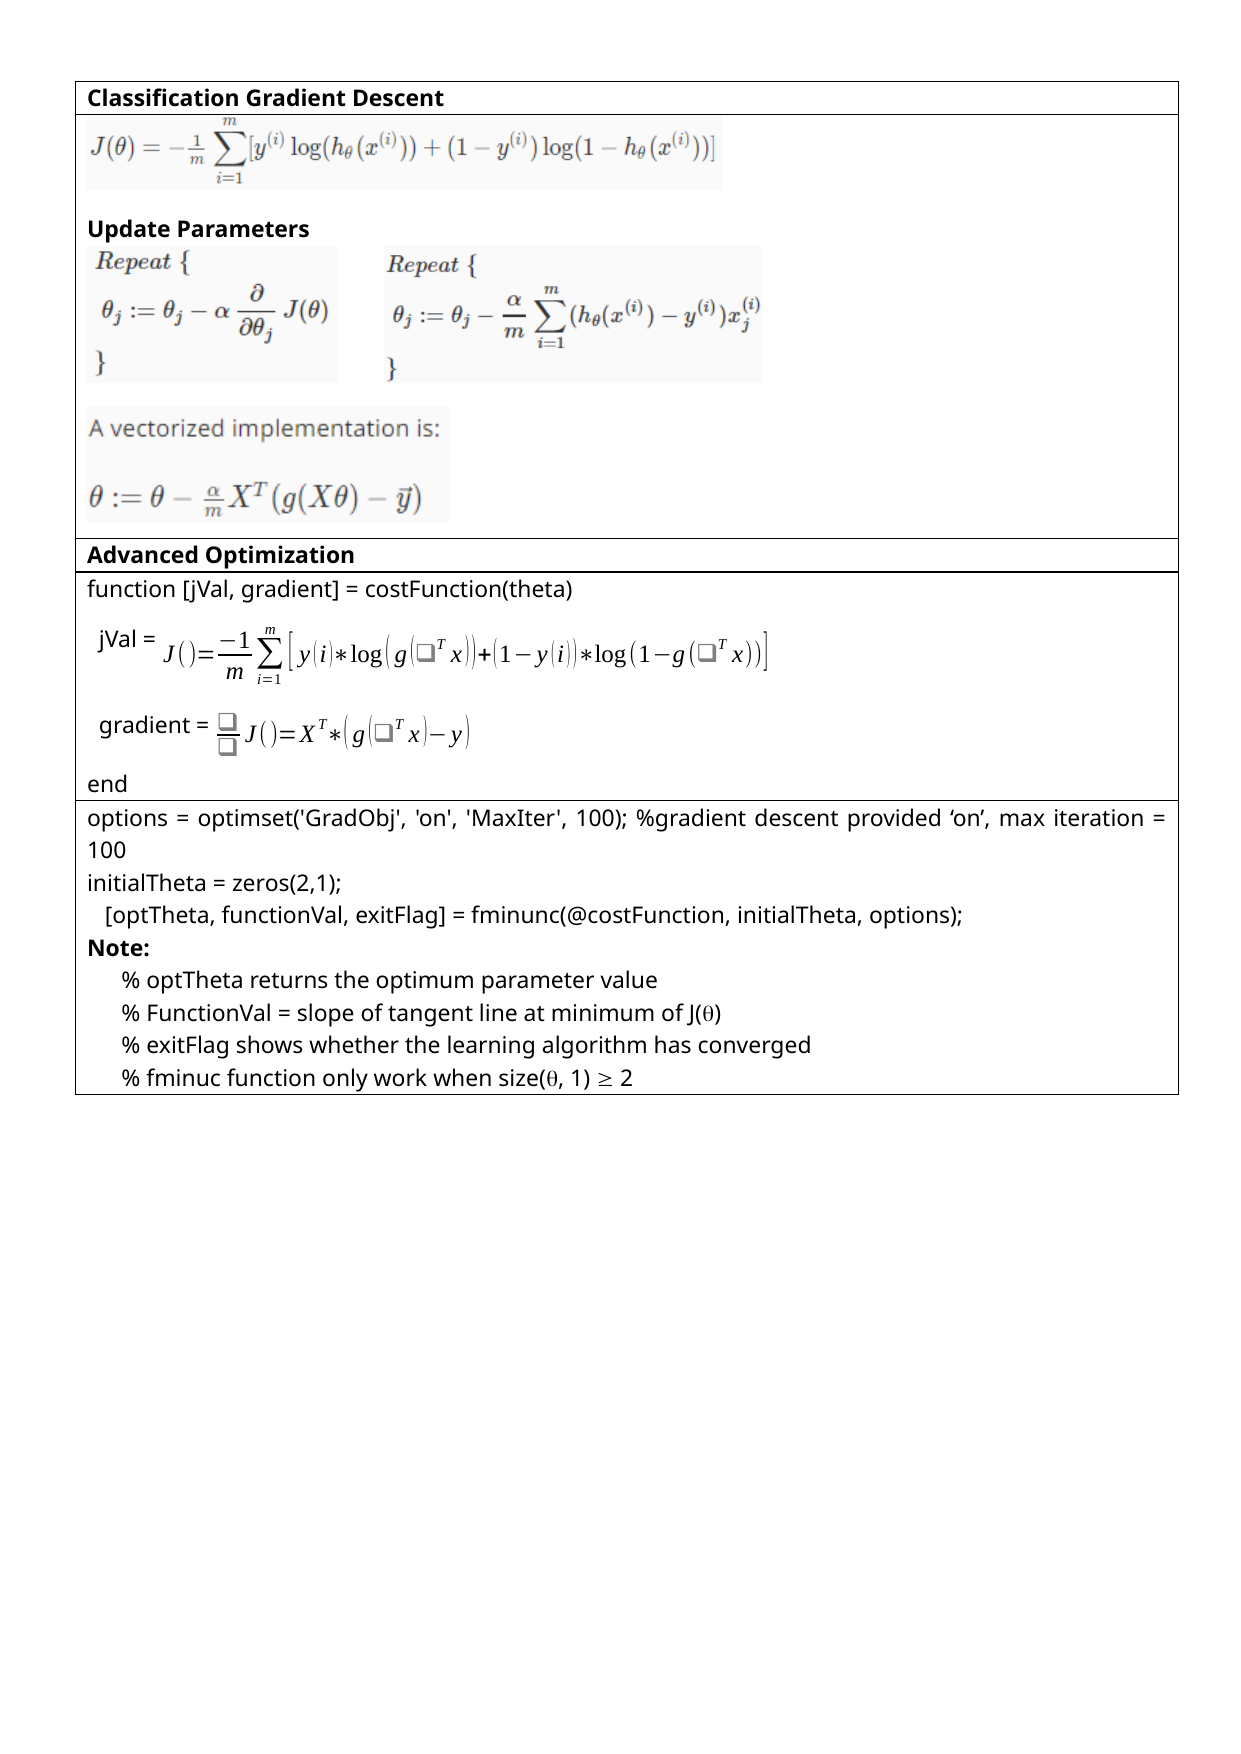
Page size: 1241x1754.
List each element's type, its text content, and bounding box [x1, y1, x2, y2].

table_cell Classification Gradient Descent [76, 82, 1178, 114]
table_cell Update Parameters [76, 115, 1178, 538]
table_cell function [jVal, gradient] = costFunction(theta) jVal = gradient = end [76, 573, 1178, 800]
table_cell Advanced Optimization [76, 539, 1178, 571]
picture [383, 245, 762, 383]
picture [86, 407, 450, 523]
picture [86, 246, 339, 383]
picture [86, 115, 723, 190]
table_cell options = optimset('GradObj', 'on', 'MaxIter', 100); %gradient descent provided ‘on’, max iteration = 100 initialTheta = zeros(2,1); [optTheta, functionVal, exitFlag] = fminunc(@costFunction, initialTheta, options); Note: % optTheta returns the optimum parameter value % FunctionVal = slope of tangent line at minimum of J() % exitFlag shows whether the learning algorithm has converged % fminuc function only work when size(, 1) 2 [76, 801, 1178, 1093]
